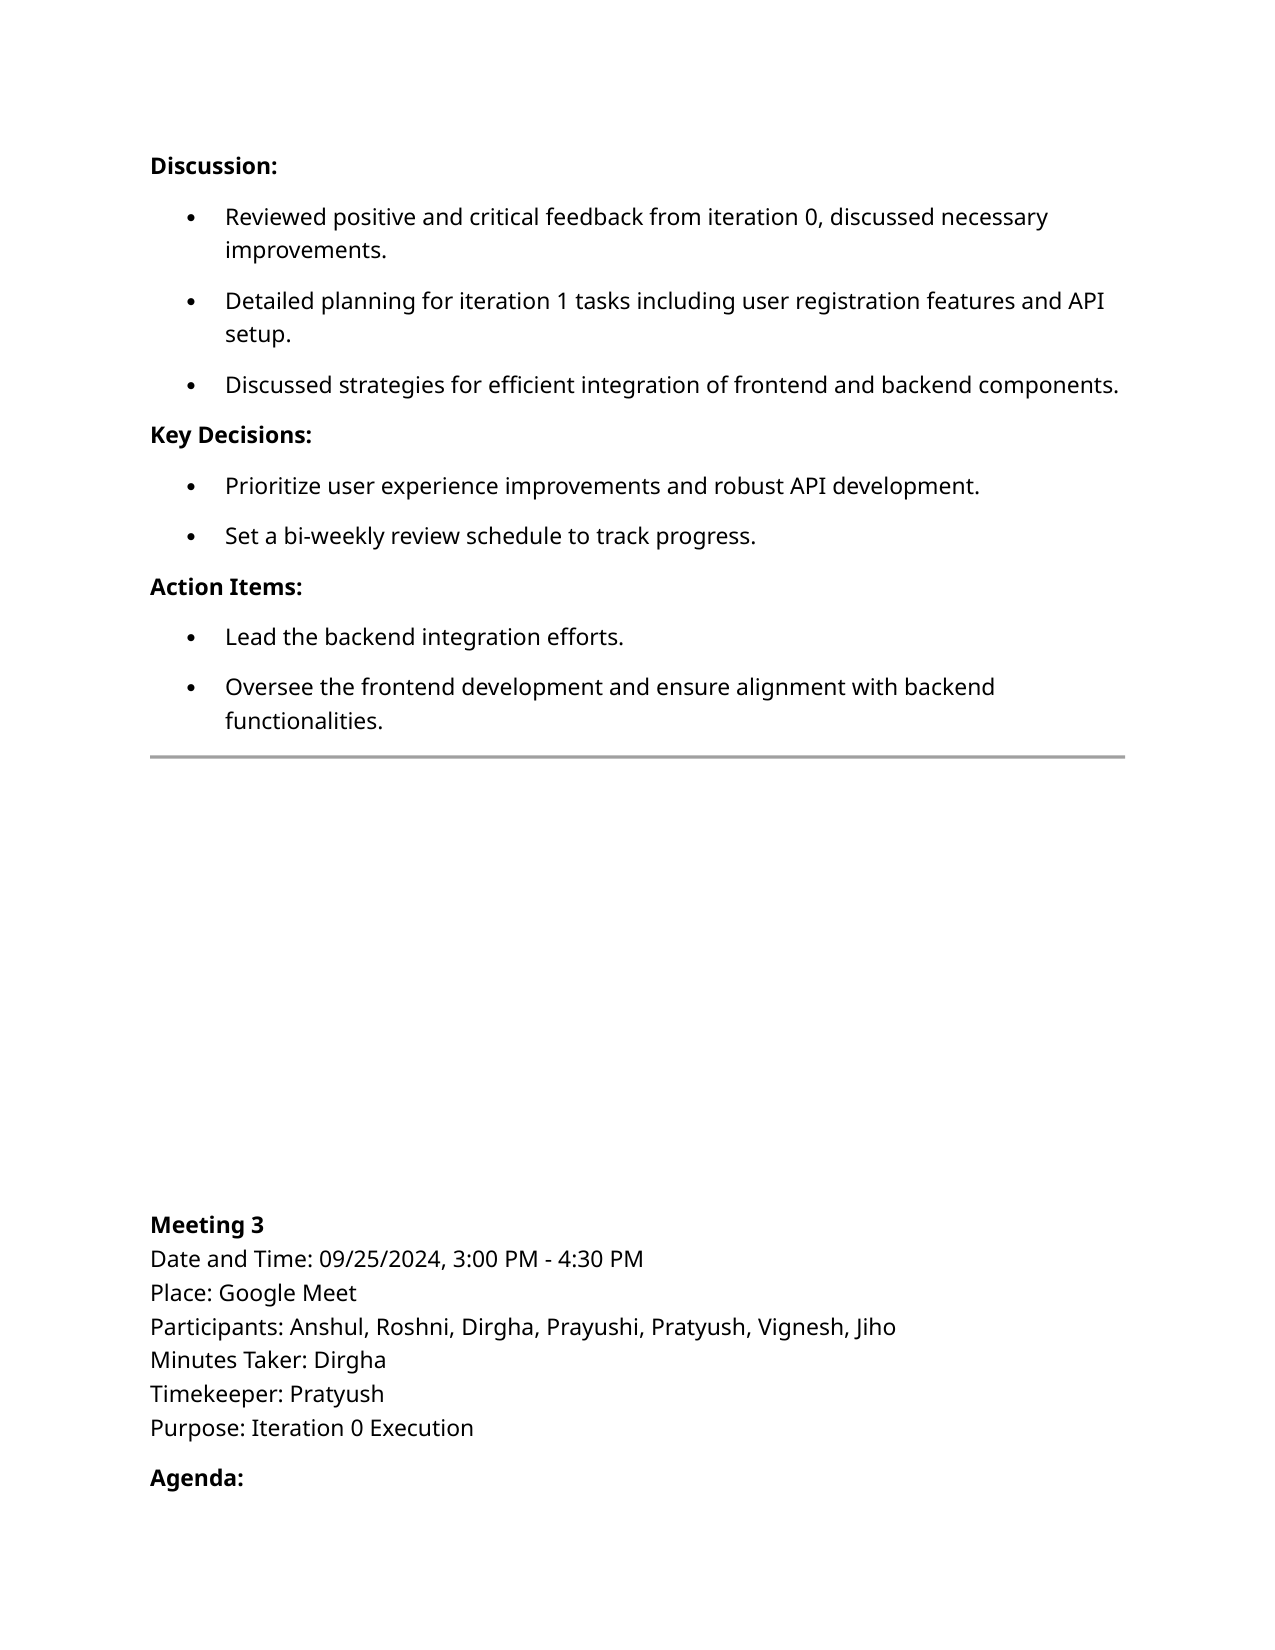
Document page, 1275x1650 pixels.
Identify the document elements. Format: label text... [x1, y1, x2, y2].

list Prioritize user experience improvements and robust API development. [187, 469, 1125, 501]
list Set a bi-weekly review schedule to track progress. [187, 520, 1125, 551]
text Key Decisions: [150, 419, 1125, 450]
text Action Items: [150, 570, 1125, 602]
list Lead the backend integration efforts. [187, 621, 1125, 652]
text Meeting 3 Date and Time: 09/25/2024, 3:00 PM - 4:30 PM Place: Google Meet Participants: Anshul, Roshni, Dirgha, Prayushi, Pratyush, Vignesh, Jiho Minutes Taker: Dirgha Timekeeper: Pratyush Purpose: Iteration 0 Execution [150, 1209, 1125, 1443]
list Reviewed positive and critical feedback from iteration 0, discussed necessary improvements. [187, 200, 1125, 265]
list Detailed planning for iteration 1 tasks including user registration features and API setup. [187, 284, 1125, 349]
list Oversee the frontend development and ensure alignment with backend functionalities. [187, 671, 1125, 736]
text Agenda: [150, 1462, 1125, 1493]
text Discussion: [150, 150, 1125, 181]
list Discussed strategies for efficient integration of frontend and backend components. [187, 369, 1125, 400]
